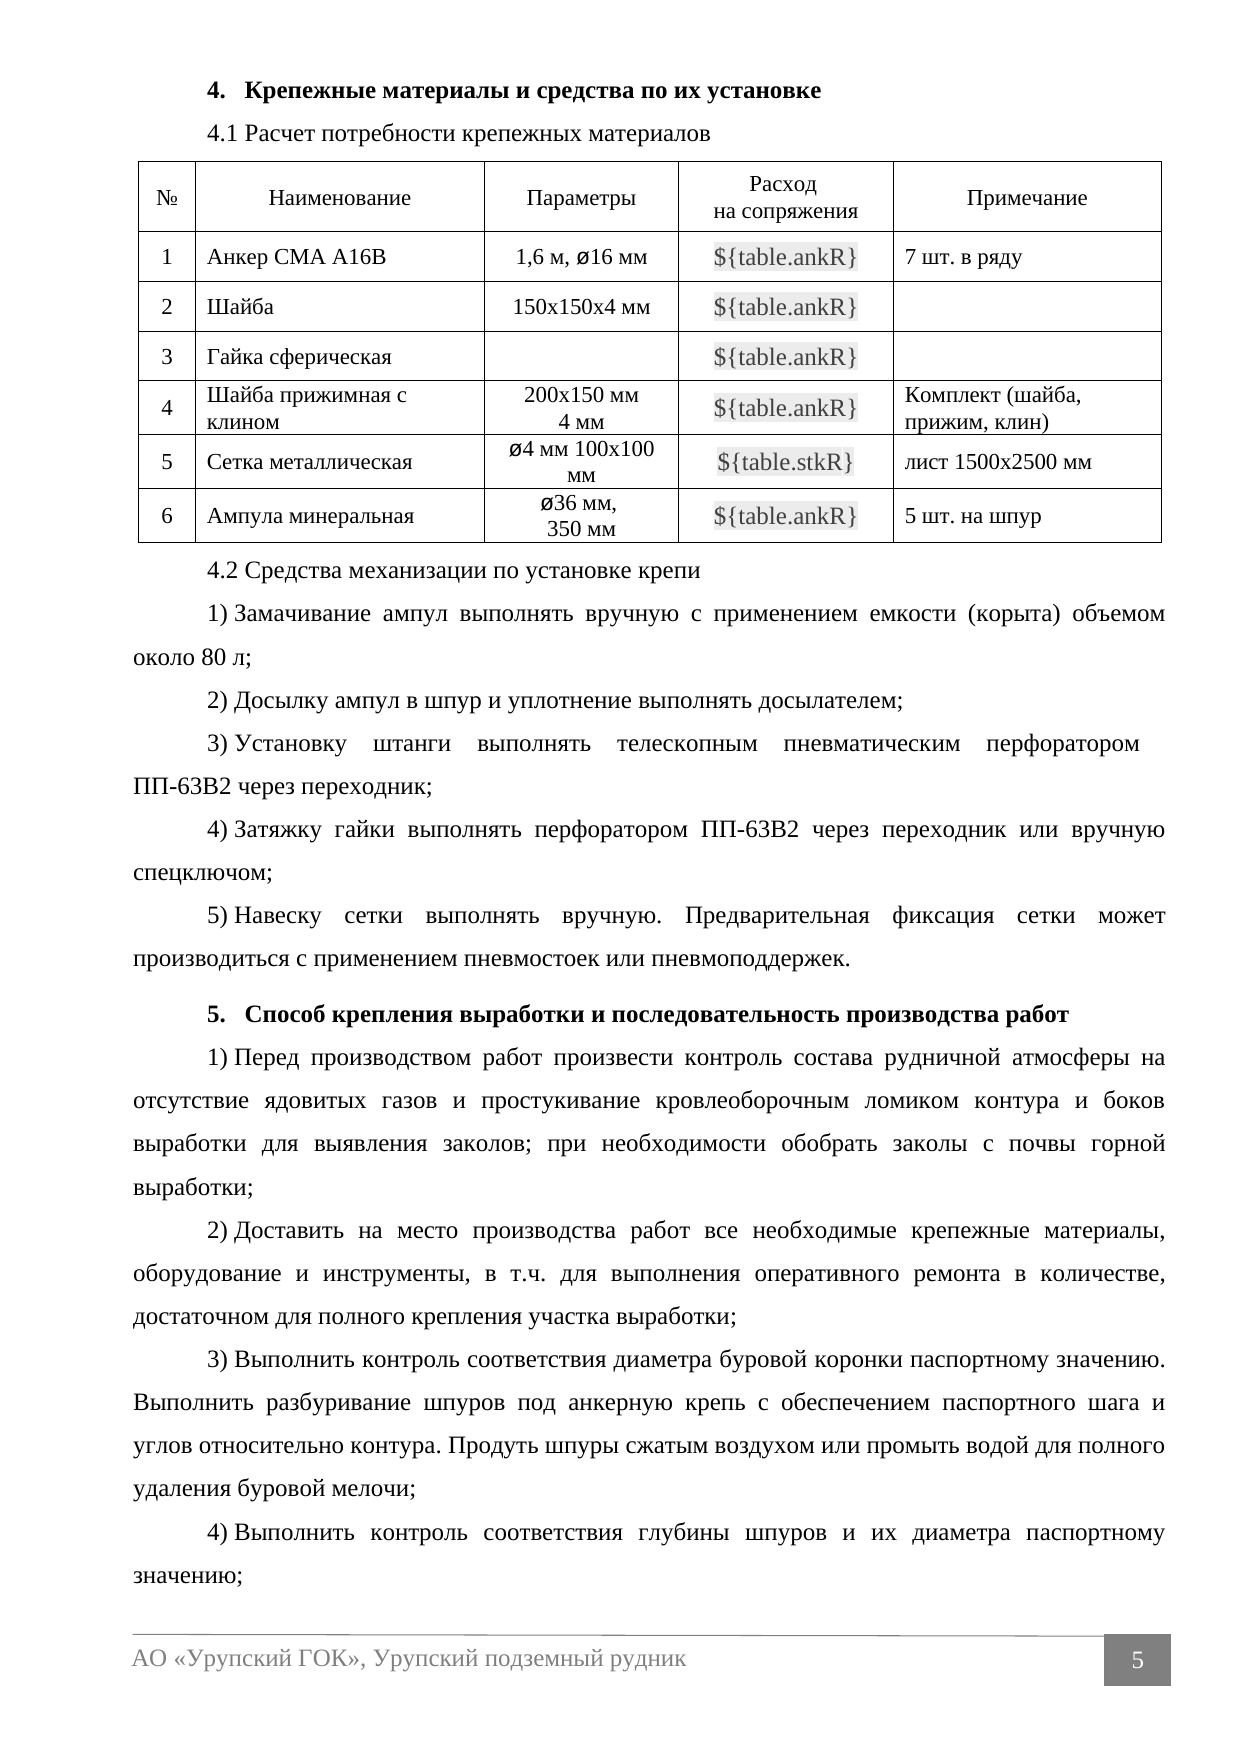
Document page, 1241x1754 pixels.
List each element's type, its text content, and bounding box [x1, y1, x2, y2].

table_cell ø36 мм, 350 мм [485, 489, 678, 542]
table_cell Анкер СМА А16В [196, 232, 484, 281]
table_cell 7 шт. в ряду [894, 232, 1161, 281]
table_header Наименование [196, 162, 484, 231]
list Перед производством работ произвести контроль состава рудничной атмосферы на отсутствие ядовитых газов и простукивание кровлеоборочным ломиком контура и боков выработки для выявления заколов; при необходимости обобрать заколы с почвы горной выработки; [133, 1042, 1167, 1200]
text Доставить на место производства работ все необходимые крепежные материалы, оборудование и инструменты, в т.ч. для выполнения оперативного ремонта в количестве, достаточном для полного крепления участка выработки; [133, 1215, 1167, 1330]
text Навеску сетки выполнять вручную. Предварительная фиксация сетки может производиться с применением пневмостоек или пневмоподдержек. [133, 900, 1167, 972]
table_header Параметры [485, 162, 678, 231]
table_cell ${table.ankR} [679, 232, 893, 281]
table_cell 5 [139, 435, 195, 488]
table_cell Гайка сферическая [196, 332, 484, 380]
table_cell 200х150 мм 4 мм [485, 381, 678, 434]
table_cell ø4 мм 100х100 мм [485, 435, 678, 488]
table_cell Сетка металлическая [196, 435, 484, 488]
table_cell ${table.ankR} [679, 282, 893, 331]
text Выполнить контроль соответствия диаметра буровой коронки паспортному значению. Выполнить разбуривание шпуров под анкерную крепь с обеспечением паспортного шага и углов относительно контура. Продуть шпуры сжатым воздухом или промыть водой для полного удаления буровой мелочи; [133, 1344, 1167, 1502]
table_cell лист 1500х2500 мм [894, 435, 1161, 488]
text 4.2 Средства механизации по установке крепи [133, 555, 1167, 584]
table_cell [485, 332, 678, 380]
table_cell Шайба прижимная с клином [196, 381, 484, 434]
text Выполнить контроль соответствия глубины шпуров и их диаметра паспортному значению; [133, 1517, 1167, 1588]
table_cell 2 [139, 282, 195, 331]
table_cell 3 [139, 332, 195, 380]
text 4.1 Расчет потребности крепежных материалов [133, 118, 1167, 147]
table_cell Шайба [196, 282, 484, 331]
table_cell Ампула минеральная [196, 489, 484, 542]
table_cell Комплект (шайба, прижим, клин) [894, 381, 1161, 434]
table_header Расход на сопряжения [679, 162, 893, 231]
table_cell 4 [139, 381, 195, 434]
table_cell ${table.ankR} [679, 489, 893, 542]
text Досылку ампул в шпур и уплотнение выполнять досылателем; [133, 685, 1167, 713]
text Установку штанги выполнять телескопным пневматическим перфоратором ПП-63В2 через переходник; [133, 728, 1167, 800]
table_cell 5 шт. на шпур [894, 489, 1161, 542]
list Крепежные материалы и средства по их установке [207, 75, 1167, 104]
table_cell 6 [139, 489, 195, 542]
text Затяжку гайки выполнять перфоратором ПП-63В2 через переходник или вручную спецключом; [133, 814, 1167, 886]
table_header № [139, 162, 195, 231]
table_cell 1 [139, 232, 195, 281]
text Замачивание ампул выполнять вручную с применением емкости (корыта) объемом около 80 л; [133, 598, 1167, 670]
table_cell ${table.ankR} [679, 332, 893, 380]
table_cell ${table.stkR} [679, 435, 893, 488]
table_cell 1,6 м, ø16 мм [485, 232, 678, 281]
table_cell ${table.ankR} [679, 381, 893, 434]
table_header Примечание [894, 162, 1161, 231]
table_cell [894, 332, 1161, 380]
table_cell 150х150х4 мм [485, 282, 678, 331]
list Способ крепления выработки и последовательность производства работ [207, 999, 1167, 1028]
table_cell [894, 282, 1161, 331]
